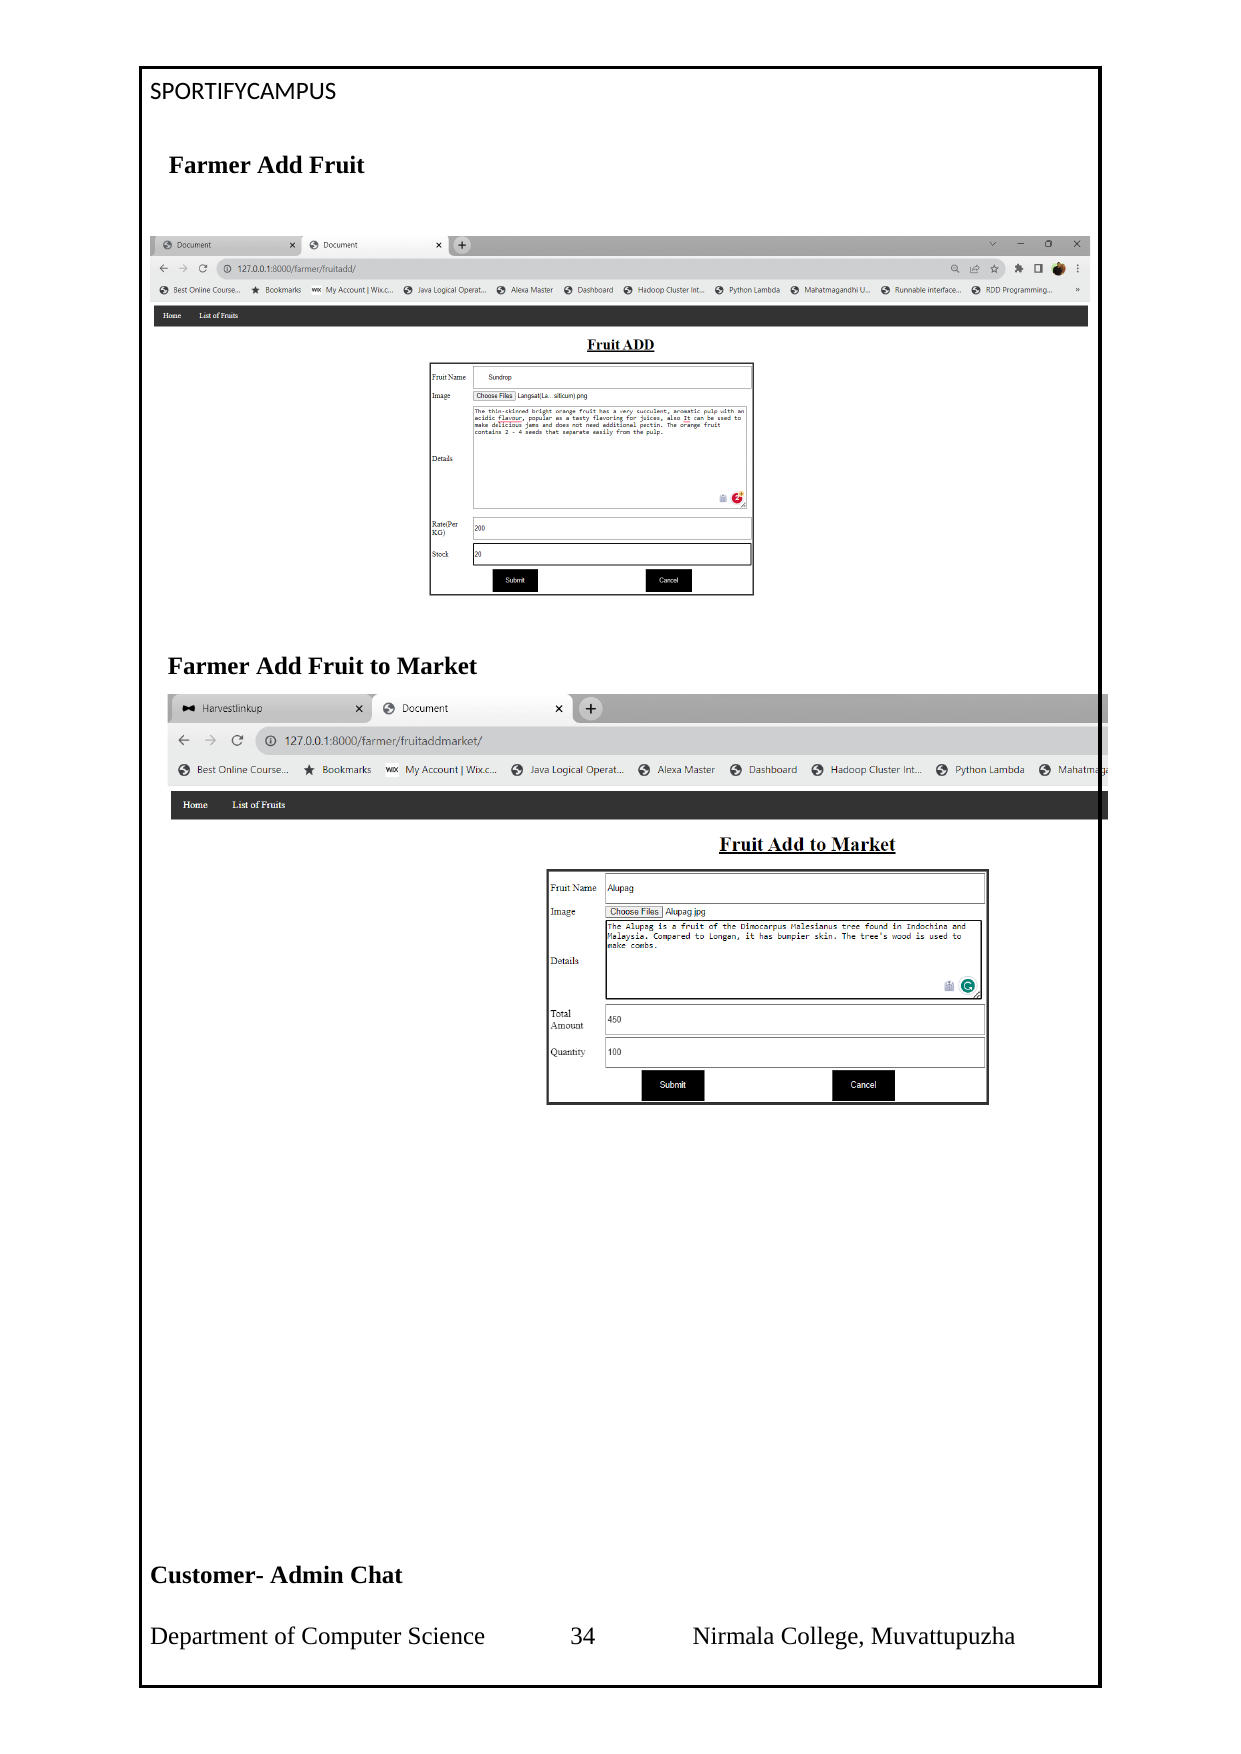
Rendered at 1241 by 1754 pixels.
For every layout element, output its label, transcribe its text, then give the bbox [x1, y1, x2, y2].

picture [150, 236, 1091, 639]
picture [1102, 694, 1108, 1174]
text Farmer Add Fruit [150, 150, 1090, 179]
picture [167, 694, 1098, 1174]
text Customer- Admin Chat [150, 1560, 1090, 1589]
text Farmer Add Fruit to Market [168, 651, 1072, 680]
